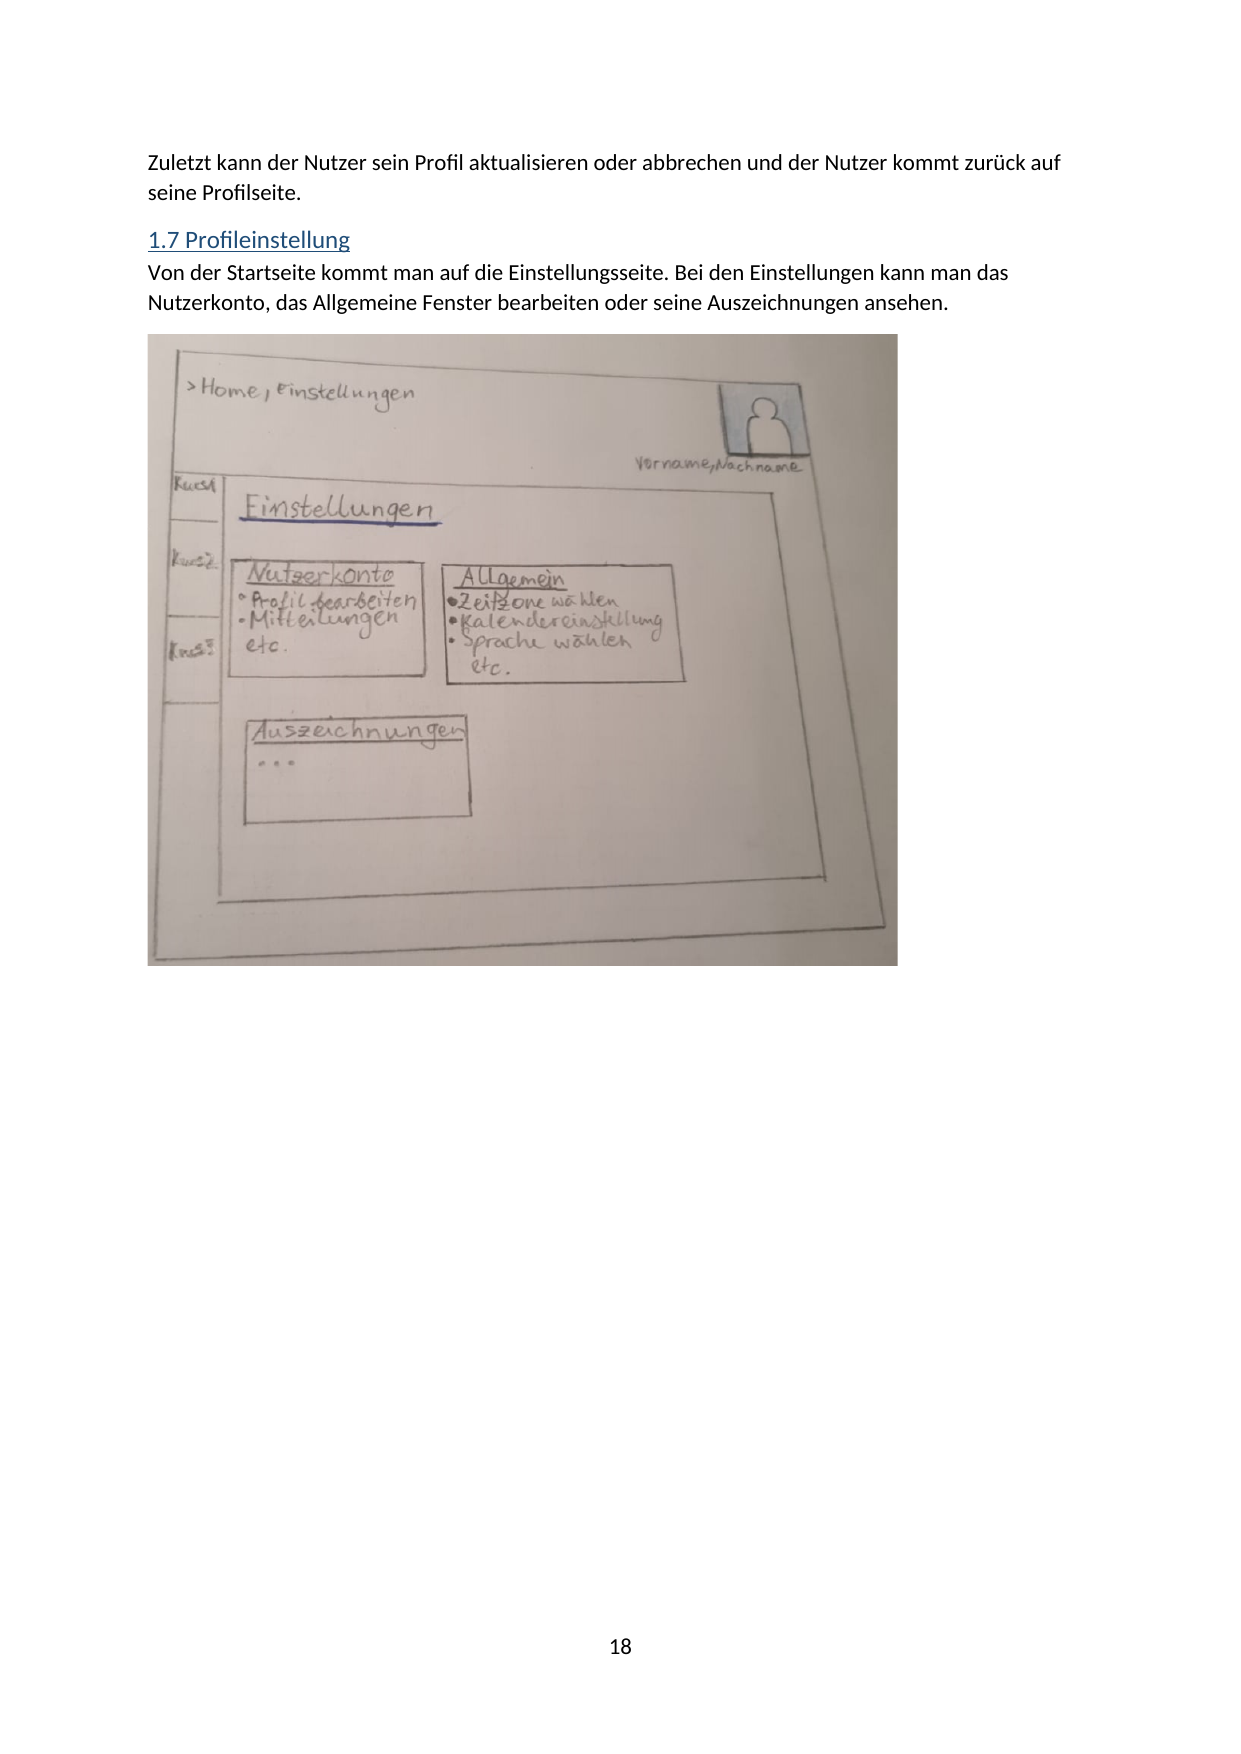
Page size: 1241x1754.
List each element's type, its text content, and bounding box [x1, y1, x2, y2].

text Von der Startseite kommt man auf die Einstellungsseite. Bei den Einstellungen kann man das Nutzerkonto, das Allgemeine Fenster bearbeiten oder seine Auszeichnungen ansehen. [148, 258, 1093, 316]
subtitle 1.7 Profileinstellung [148, 225, 1093, 255]
text Zuletzt kann der Nutzer sein Profil aktualisieren oder abbrechen und der Nutzer kommt zurück auf seine Profilseite. [148, 148, 1093, 206]
picture [147, 334, 898, 966]
